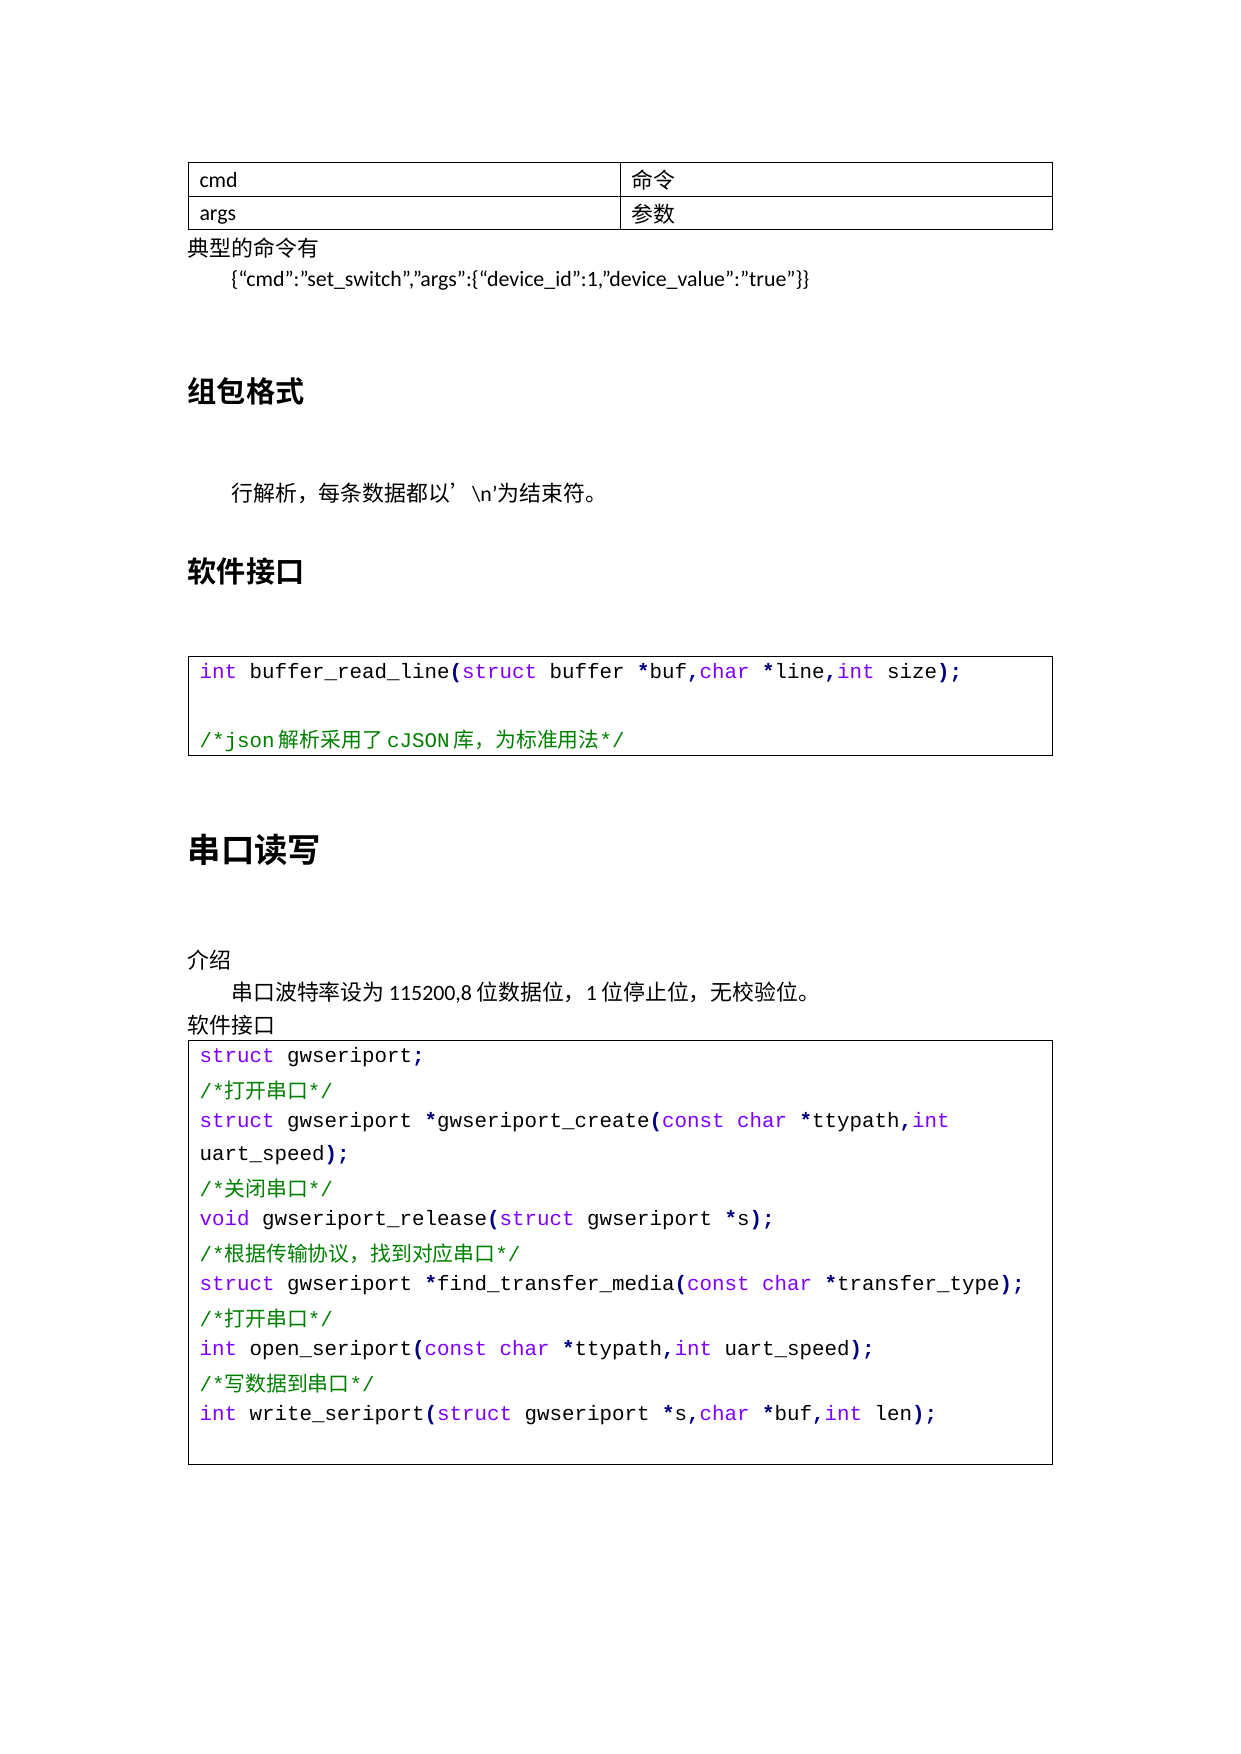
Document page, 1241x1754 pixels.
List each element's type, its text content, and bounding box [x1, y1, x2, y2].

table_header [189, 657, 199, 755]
table_cell args [189, 197, 620, 229]
text 典型的命令有 [187, 230, 1053, 263]
table_header 命令 [621, 163, 1052, 196]
text 行解析，每条数据都以’\n’为结束符。 [187, 476, 1053, 508]
table_cell 参数 [621, 197, 1052, 229]
text 介绍 [187, 942, 1053, 975]
text 软件接口 [187, 1007, 1053, 1040]
table_header struct gwseriport; /*打开串口*/ struct gwseriport *gwseriport_create(const char *ttypath,int uart_speed); /*关闭串口*/ void gwseriport_release(struct gwseriport *s); /*根据传输协议，找到对应串口*/ struct gwseriport *find_transfer_media(const char *transfer_type); /*打开串口*/ int open_seriport(const char *ttypath,int uart_speed); /*写数据到串口*/ int write_seriport(struct gwseriport *s,char *buf,int len); [189, 1041, 1052, 1463]
subtitle 组包格式 [187, 357, 1053, 422]
subtitle 串口读写 [187, 815, 1053, 880]
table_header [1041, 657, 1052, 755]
text {“cmd”:”set_switch”,”args”:{“device_id”:1,”device_value”:”true”}} [187, 263, 1053, 295]
subtitle 软件接口 [187, 537, 1053, 602]
table_header cmd [189, 163, 620, 196]
text 串口波特率设为115200,8位数据位，1位停止位，无校验位。 [187, 975, 1053, 1007]
